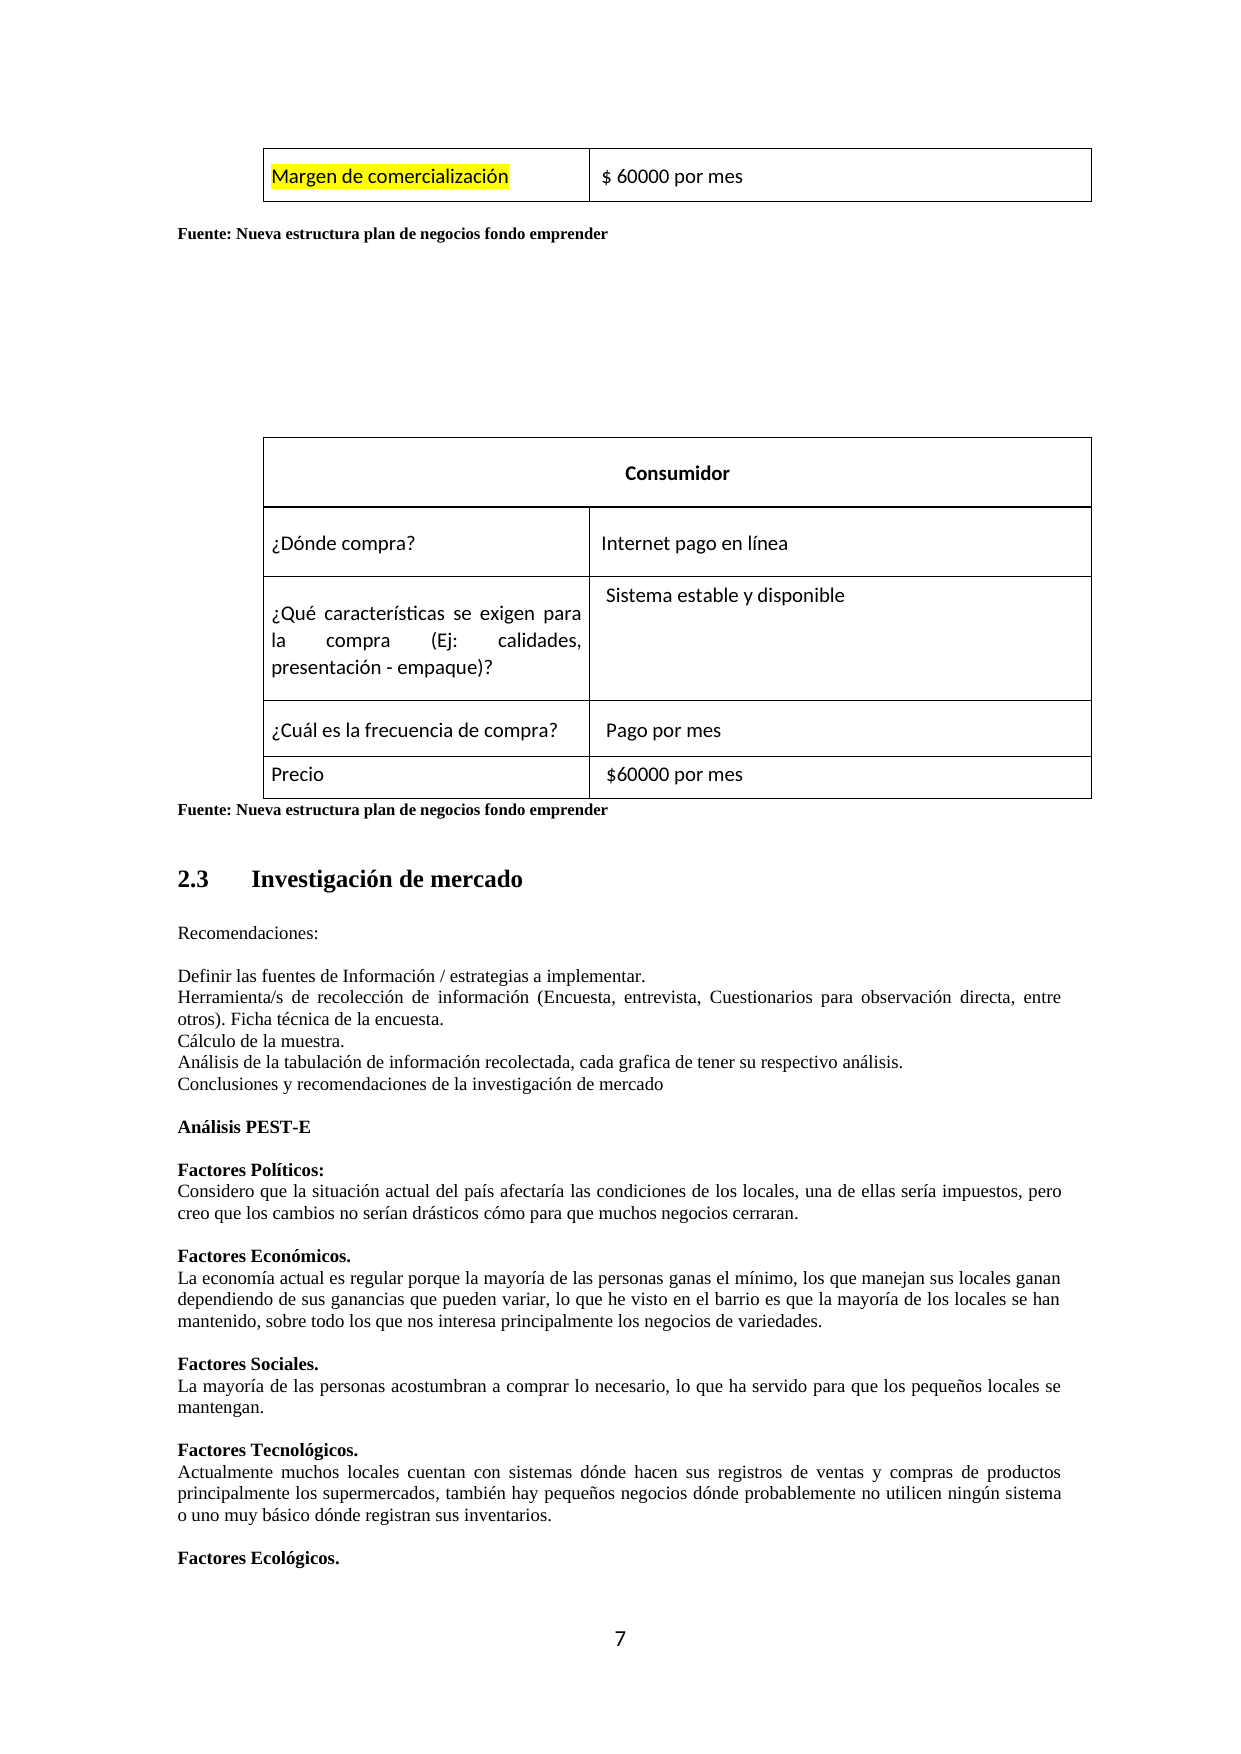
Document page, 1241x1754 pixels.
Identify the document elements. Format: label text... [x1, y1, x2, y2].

text Análisis de la tabulación de información recolectada, cada grafica de tener su respectivo análisis. [177, 1051, 1063, 1073]
table_cell $60000 por mes [590, 757, 1091, 798]
table_cell Precio [264, 757, 589, 798]
text Análisis PEST-E [177, 1116, 1063, 1137]
text Fuente: Nueva estructura plan de negocios fondo emprender [177, 223, 1063, 243]
text La mayoría de las personas acostumbran a comprar lo necesario, lo que ha servido para que los pequeños locales se mantengan. [177, 1374, 1063, 1418]
text Definir las fuentes de Información / estrategias a implementar. [177, 965, 1063, 986]
text 2.3 Investigación de mercado [177, 864, 1063, 893]
text Considero que la situación actual del país afectaría las condiciones de los locales, una de ellas sería impuestos, pero creo que los cambios no serían drásticos cómo para que muchos negocios cerraran. [177, 1180, 1063, 1223]
table_cell ¿Dónde compra? [264, 508, 589, 576]
table_cell Sistema estable y disponible [590, 577, 1091, 700]
text Factores Sociales. [177, 1353, 1063, 1374]
text La economía actual es regular porque la mayoría de las personas ganas el mínimo, los que manejan sus locales ganan dependiendo de sus ganancias que pueden variar, lo que he visto en el barrio es que la mayoría de los locales se han mantenido, sobre todo los que nos interesa principalmente los negocios de variedades. [177, 1267, 1063, 1331]
table_cell $ 60000 por mes [590, 149, 1091, 201]
text Recomendaciones: [177, 922, 1063, 943]
text Cálculo de la muestra. [177, 1029, 1063, 1051]
table_header Consumidor [264, 438, 1091, 506]
text Factores Políticos: [177, 1159, 1063, 1180]
text Factores Ecológicos. [177, 1547, 1063, 1568]
text Fuente: Nueva estructura plan de negocios fondo emprender [177, 799, 1063, 818]
text Actualmente muchos locales cuentan con sistemas dónde hacen sus registros de ventas y compras de productos principalmente los supermercados, también hay pequeños negocios dónde probablemente no utilicen ningún sistema o uno muy básico dónde registran sus inventarios. [177, 1461, 1063, 1525]
text Factores Tecnológicos. [177, 1439, 1063, 1461]
table_cell ¿Cuál es la frecuencia de compra? [264, 701, 589, 756]
text Herramienta/s de recolección de información (Encuesta, entrevista, Cuestionarios para observación directa, entre otros). Ficha técnica de la encuesta. [177, 986, 1063, 1029]
table_cell Margen de comercialización [264, 149, 589, 201]
text Conclusiones y recomendaciones de la investigación de mercado [177, 1073, 1063, 1094]
table_cell Pago por mes [590, 701, 1091, 756]
table_cell ¿Qué características se exigen para la compra (Ej: calidades, presentación - empaque)? [264, 577, 589, 700]
text Factores Económicos. [177, 1245, 1063, 1267]
table_cell Internet pago en línea [590, 508, 1091, 576]
